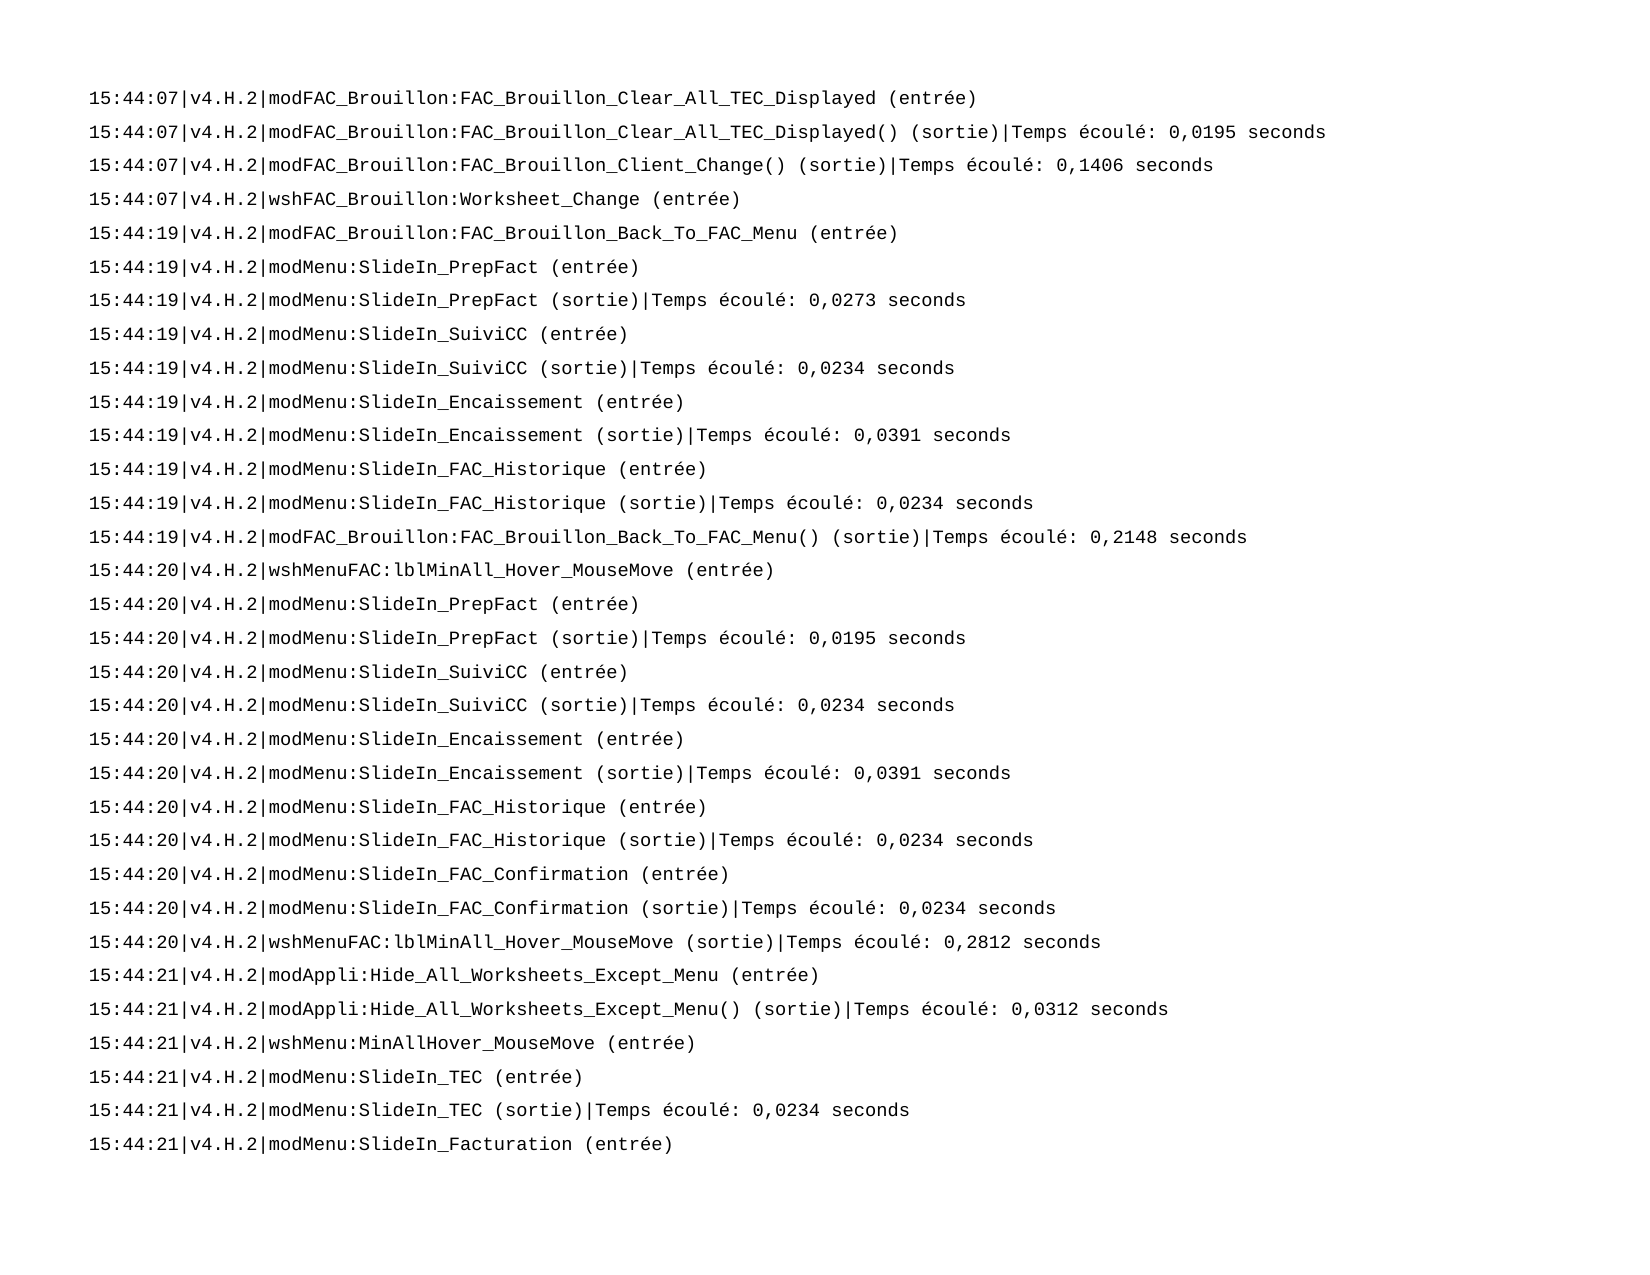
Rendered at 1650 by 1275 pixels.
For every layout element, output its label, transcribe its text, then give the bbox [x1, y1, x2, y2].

text 15:44:20|v4.H.2|modMenu:SlideIn_PrepFact (entrée) [89, 595, 1561, 616]
text 15:44:21|v4.H.2|modAppli:Hide_All_Worksheets_Except_Menu (entrée) [89, 966, 1561, 987]
text 15:44:21|v4.H.2|modMenu:SlideIn_TEC (entrée) [89, 1067, 1561, 1089]
text 15:44:21|v4.H.2|modMenu:SlideIn_TEC (sortie)|Temps écoulé: 0,0234 seconds [89, 1101, 1561, 1122]
text 15:44:07|v4.H.2|wshFAC_Brouillon:Worksheet_Change (entrée) [89, 190, 1561, 211]
text 15:44:19|v4.H.2|modFAC_Brouillon:FAC_Brouillon_Back_To_FAC_Menu() (sortie)|Temps écoulé: 0,2148 seconds [89, 527, 1561, 549]
text 15:44:21|v4.H.2|modAppli:Hide_All_Worksheets_Except_Menu() (sortie)|Temps écoulé: 0,0312 seconds [89, 1000, 1561, 1021]
text 15:44:20|v4.H.2|modMenu:SlideIn_Encaissement (sortie)|Temps écoulé: 0,0391 seconds [89, 764, 1561, 785]
text 15:44:21|v4.H.2|modMenu:SlideIn_Facturation (entrée) [89, 1135, 1561, 1156]
text 15:44:20|v4.H.2|modMenu:SlideIn_SuiviCC (sortie)|Temps écoulé: 0,0234 seconds [89, 696, 1561, 717]
text 15:44:19|v4.H.2|modMenu:SlideIn_PrepFact (entrée) [89, 257, 1561, 279]
text 15:44:20|v4.H.2|wshMenuFAC:lblMinAll_Hover_MouseMove (sortie)|Temps écoulé: 0,2812 seconds [89, 932, 1561, 954]
text 15:44:20|v4.H.2|modMenu:SlideIn_FAC_Historique (entrée) [89, 797, 1561, 819]
text 15:44:19|v4.H.2|modMenu:SlideIn_FAC_Historique (sortie)|Temps écoulé: 0,0234 seconds [89, 494, 1561, 515]
text 15:44:20|v4.H.2|modMenu:SlideIn_FAC_Confirmation (sortie)|Temps écoulé: 0,0234 seconds [89, 899, 1561, 920]
text 15:44:19|v4.H.2|modMenu:SlideIn_SuiviCC (sortie)|Temps écoulé: 0,0234 seconds [89, 359, 1561, 380]
text 15:44:07|v4.H.2|modFAC_Brouillon:FAC_Brouillon_Clear_All_TEC_Displayed (entrée) [89, 89, 1561, 110]
text 15:44:20|v4.H.2|modMenu:SlideIn_FAC_Historique (sortie)|Temps écoulé: 0,0234 seconds [89, 831, 1561, 852]
text 15:44:20|v4.H.2|modMenu:SlideIn_PrepFact (sortie)|Temps écoulé: 0,0195 seconds [89, 629, 1561, 650]
text 15:44:19|v4.H.2|modMenu:SlideIn_Encaissement (sortie)|Temps écoulé: 0,0391 seconds [89, 426, 1561, 447]
text 15:44:19|v4.H.2|modMenu:SlideIn_Encaissement (entrée) [89, 392, 1561, 414]
text 15:44:21|v4.H.2|wshMenu:MinAllHover_MouseMove (entrée) [89, 1034, 1561, 1055]
text 15:44:20|v4.H.2|modMenu:SlideIn_SuiviCC (entrée) [89, 662, 1561, 684]
text 15:44:19|v4.H.2|modMenu:SlideIn_FAC_Historique (entrée) [89, 460, 1561, 481]
text 15:44:07|v4.H.2|modFAC_Brouillon:FAC_Brouillon_Client_Change() (sortie)|Temps écoulé: 0,1406 seconds [89, 156, 1561, 177]
text 15:44:19|v4.H.2|modMenu:SlideIn_PrepFact (sortie)|Temps écoulé: 0,0273 seconds [89, 291, 1561, 312]
text 15:44:20|v4.H.2|wshMenuFAC:lblMinAll_Hover_MouseMove (entrée) [89, 561, 1561, 582]
text 15:44:20|v4.H.2|modMenu:SlideIn_FAC_Confirmation (entrée) [89, 865, 1561, 886]
text 15:44:07|v4.H.2|modFAC_Brouillon:FAC_Brouillon_Clear_All_TEC_Displayed() (sortie)|Temps écoulé: 0,0195 seconds [89, 122, 1561, 144]
text 15:44:20|v4.H.2|modMenu:SlideIn_Encaissement (entrée) [89, 730, 1561, 751]
text 15:44:19|v4.H.2|modFAC_Brouillon:FAC_Brouillon_Back_To_FAC_Menu (entrée) [89, 224, 1561, 245]
text 15:44:19|v4.H.2|modMenu:SlideIn_SuiviCC (entrée) [89, 325, 1561, 346]
